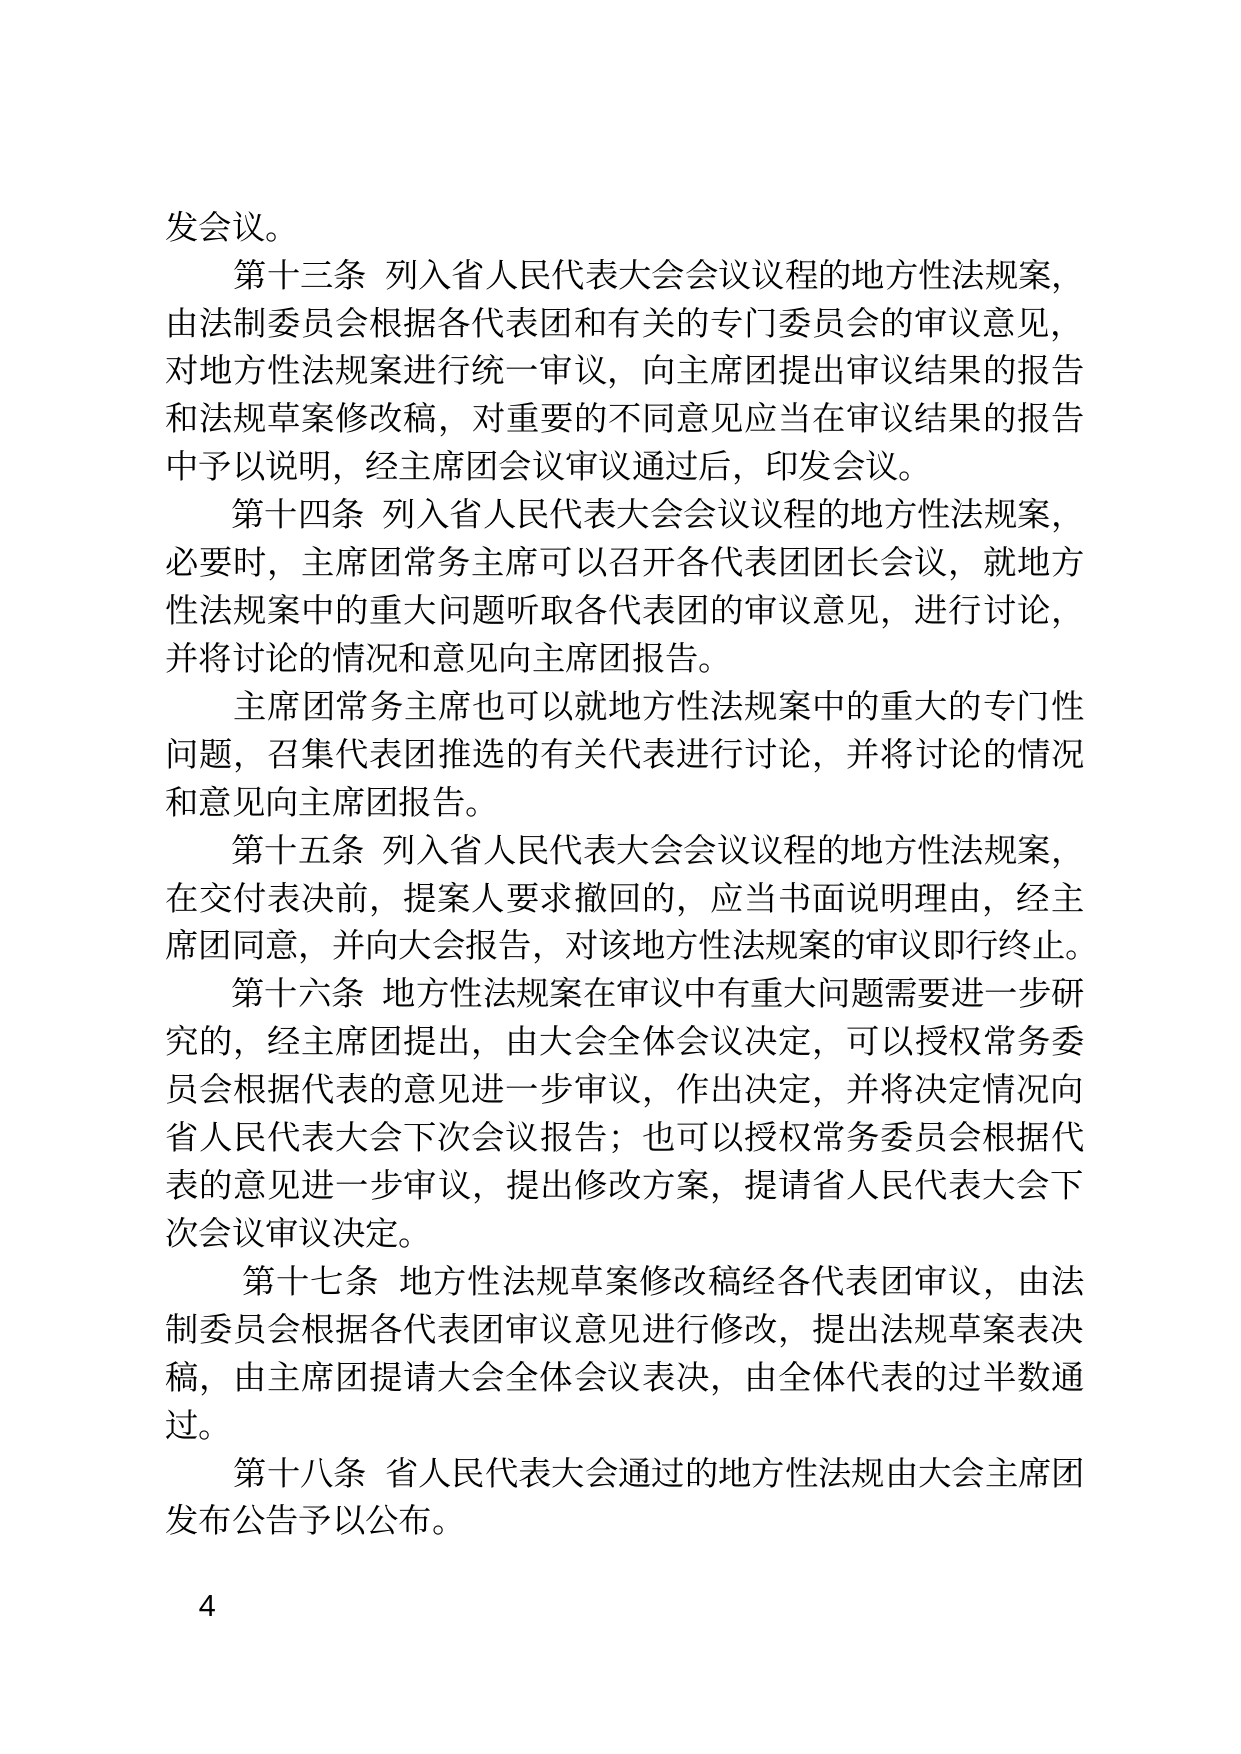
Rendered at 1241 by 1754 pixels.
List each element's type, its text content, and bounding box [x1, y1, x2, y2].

text 第十八条 省人民代表大会通过的地方性法规由大会主席团发布公告予以公布。 [165, 1447, 1087, 1542]
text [165, 201, 1087, 249]
text 第十四条 列入省人民代表大会会议议程的地方性法规案，必要时，主席团常务主席可以召开各代表团团长会议，就地方性法规案中的重大问题听取各代表团的审议意见，进行讨论，并将讨论的情况和意见向主席团报告。 [165, 488, 1087, 680]
text 第十三条 列入省人民代表大会会议议程的地方性法规案，由法制委员会根据各代表团和有关的专门委员会的审议意见，对地方性法规案进行统一审议，向主席团提出审议结果的报告和法规草案修改稿，对重要的不同意见应当在审议结果的报告中予以说明，经主席团会议审议通过后，印发会议。 [165, 249, 1087, 488]
text 第十七条 地方性法规草案修改稿经各代表团审议，由法制委员会根据各代表团审议意见进行修改，提出法规草案表决稿，由主席团提请大会全体会议表决，由全体代表的过半数通过。 [165, 1255, 1087, 1447]
text 主席团常务主席也可以就地方性法规案中的重大的专门性问题，召集代表团推选的有关代表进行讨论，并将讨论的情况和意见向主席团报告。 [165, 680, 1087, 824]
text 第十六条 地方性法规案在审议中有重大问题需要进一步研究的，经主席团提出，由大会全体会议决定，可以授权常务委员会根据代表的意见进一步审议，作出决定，并将决定情况向省人民代表大会下次会议报告；也可以授权常务委员会根据代表的意见进一步审议，提出修改方案，提请省人民代表大会下次会议审议决定。 [165, 967, 1087, 1255]
text 第十五条 列入省人民代表大会会议议程的地方性法规案，在交付表决前，提案人要求撤回的，应当书面说明理由，经主席团同意，并向大会报告，对该地方性法规案的审议即行终止。 [165, 824, 1087, 967]
